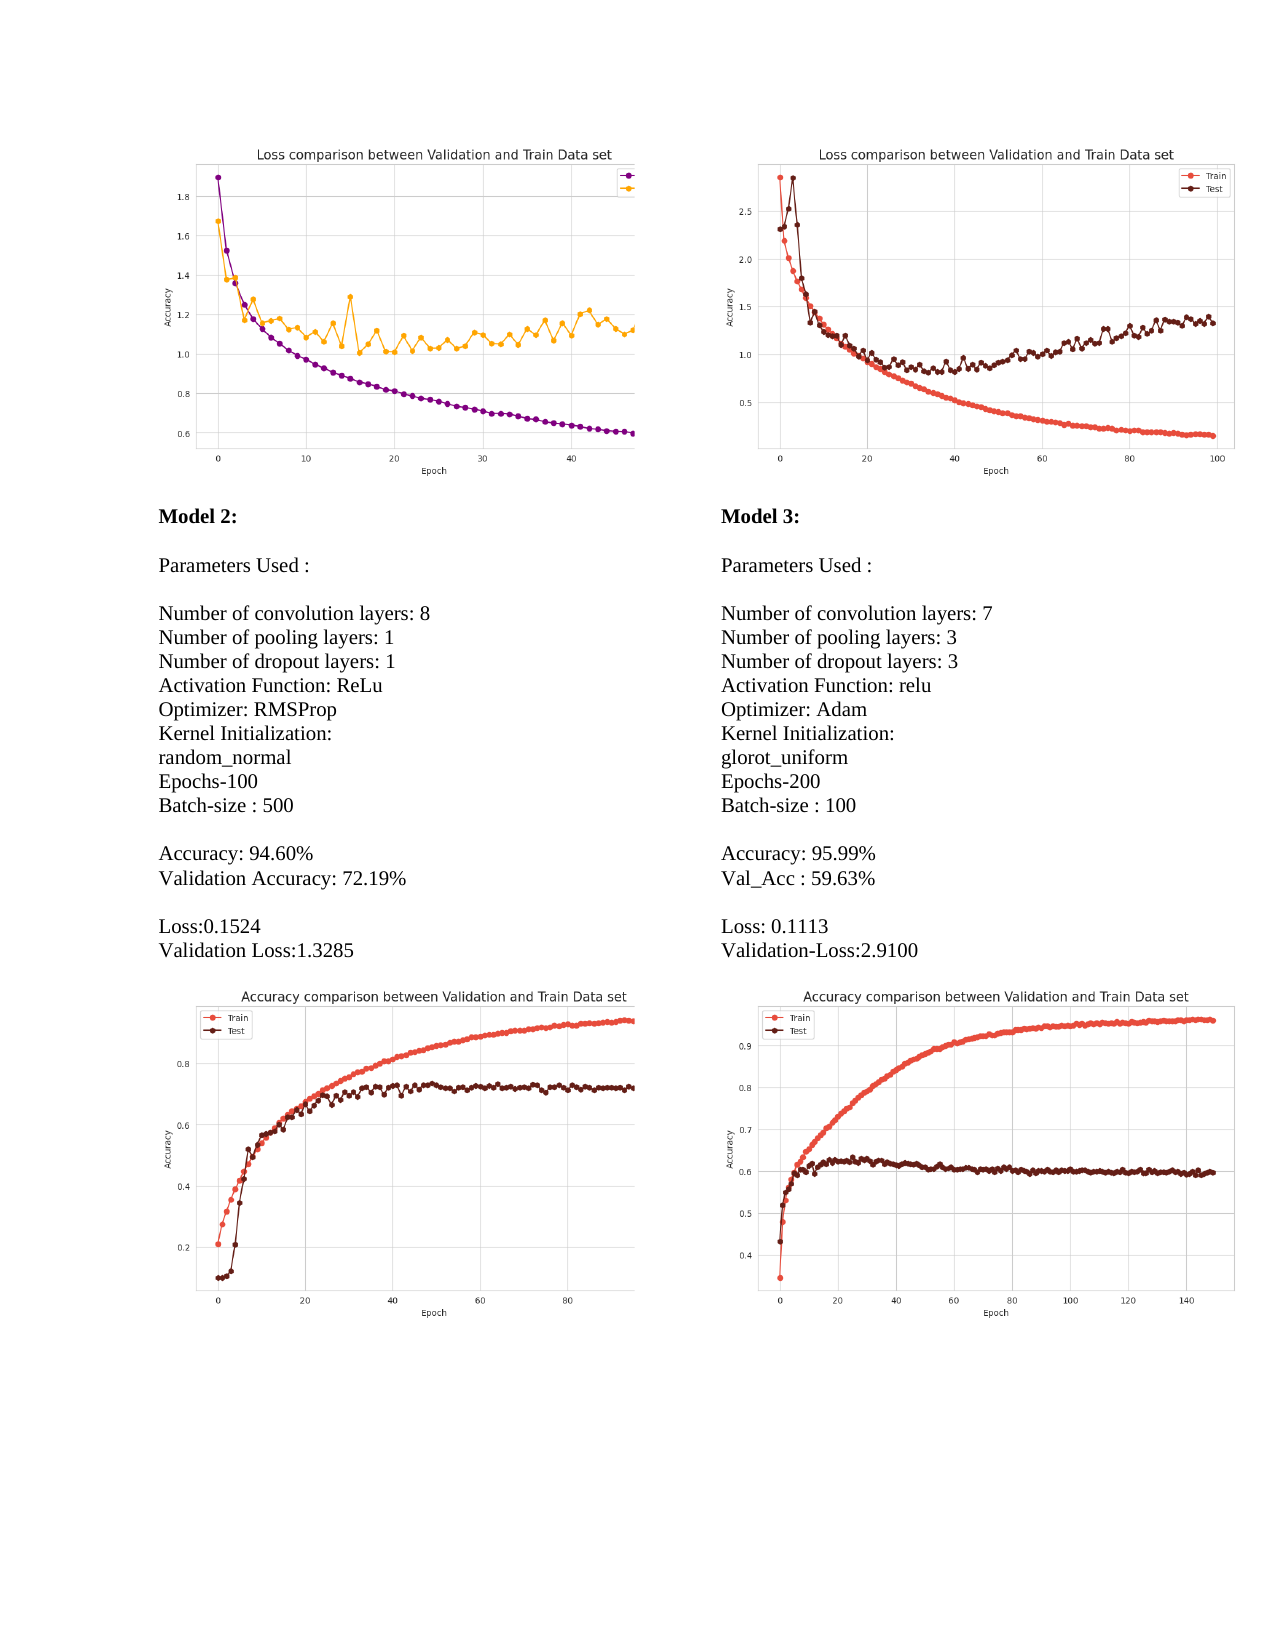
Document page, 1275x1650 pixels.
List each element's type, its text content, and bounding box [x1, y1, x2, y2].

text Model 2: [158, 504, 623, 528]
text Number of convolution layers: 8 [158, 601, 623, 625]
text Number of dropout layers: 1 [158, 649, 623, 673]
text Epochs-200 [721, 769, 1196, 793]
picture [720, 985, 1240, 1323]
text Batch-size : 100 [721, 793, 1196, 817]
text Validation Accuracy: 72.19% [158, 865, 623, 889]
text Validation-Loss:2.9100 [721, 938, 1196, 962]
text Validation Loss:1.3285 [158, 938, 623, 962]
text Accuracy: 94.60% [158, 841, 623, 865]
text Kernel Initialization: [158, 721, 623, 745]
text Epochs-100 [158, 769, 623, 793]
text Kernel Initialization: [721, 721, 1196, 745]
text Number of dropout layers: 3 [721, 649, 1196, 673]
text Number of pooling layers: 3 [721, 625, 1196, 649]
text Accuracy: 95.99% [721, 841, 1196, 865]
text Optimizer: Adam [721, 697, 1196, 721]
text Activation Function: ReLu [158, 673, 623, 697]
text Batch-size : 500 [158, 793, 623, 817]
text Number of convolution layers: 7 [721, 601, 1196, 625]
text Model 3: [721, 504, 1196, 528]
picture [720, 143, 1240, 481]
text Parameters Used : [158, 553, 623, 577]
text Parameters Used : [721, 553, 1196, 577]
text Loss:0.1524 [158, 913, 623, 938]
text Number of pooling layers: 1 [158, 625, 623, 649]
text Loss: 0.1113 [721, 913, 1196, 938]
text random_normal [158, 745, 623, 769]
picture [158, 985, 635, 1323]
text glorot_uniform [721, 745, 1196, 769]
text Optimizer: RMSProp [158, 697, 623, 721]
text Val_Acc : 59.63% [721, 865, 1196, 889]
text Activation Function: relu [721, 673, 1196, 697]
picture [158, 143, 635, 481]
